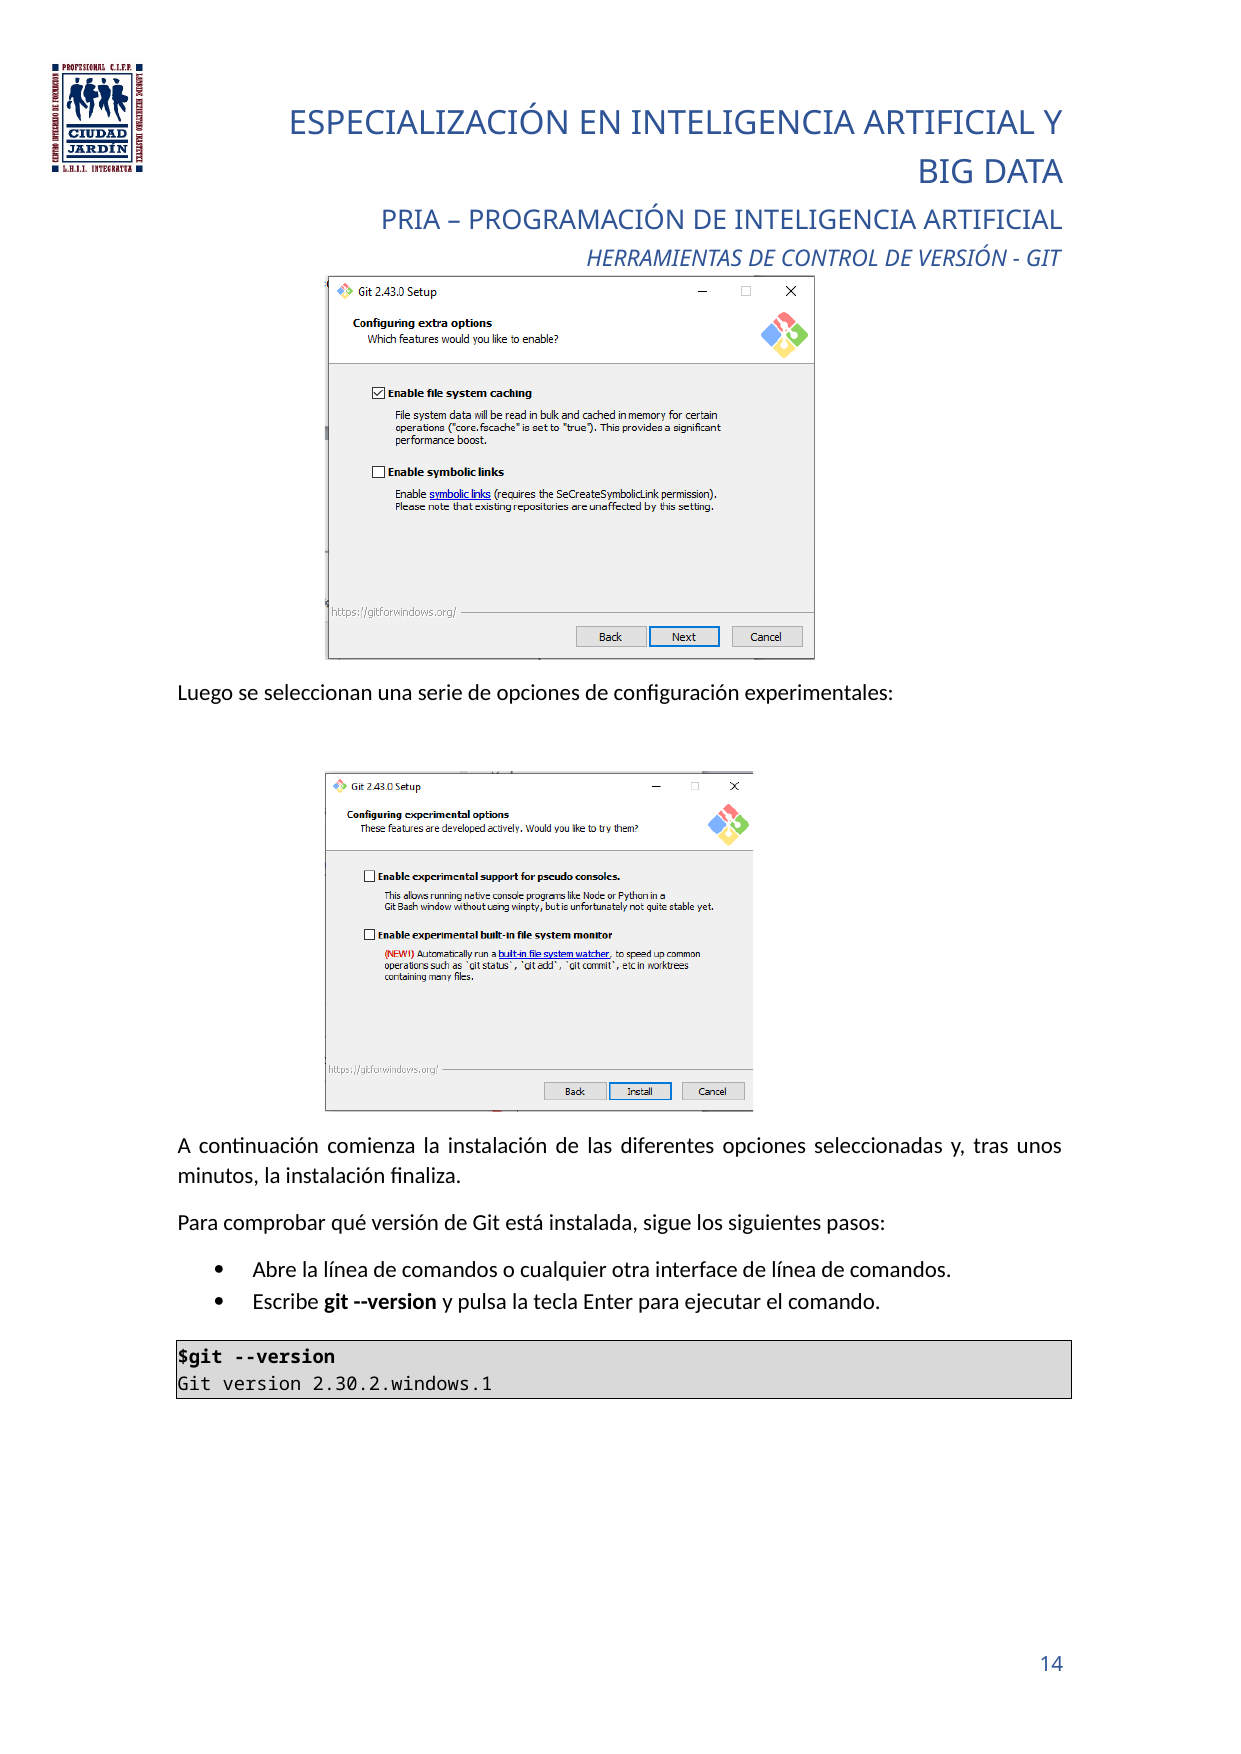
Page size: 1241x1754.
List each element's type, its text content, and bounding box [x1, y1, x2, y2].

picture [324, 771, 754, 1112]
picture [49, 60, 145, 175]
picture [324, 275, 815, 660]
text $git --version [177, 1341, 1071, 1367]
list Escribe git --version y pulsa la tecla Enter para ejecutar el comando. [215, 1287, 1063, 1315]
text Git version 2.30.2.windows.1 [177, 1367, 1071, 1398]
text Luego se seleccionan una serie de opciones de configuración experimentales: [177, 678, 1063, 706]
text Para comprobar qué versión de Git está instalada, sigue los siguientes pasos: [177, 1208, 1063, 1236]
text A continuación comienza la instalación de las diferentes opciones seleccionadas y, tras unos minutos, la instalación finaliza. [177, 1131, 1063, 1189]
list Abre la línea de comandos o cualquier otra interface de línea de comandos. [215, 1255, 1063, 1283]
